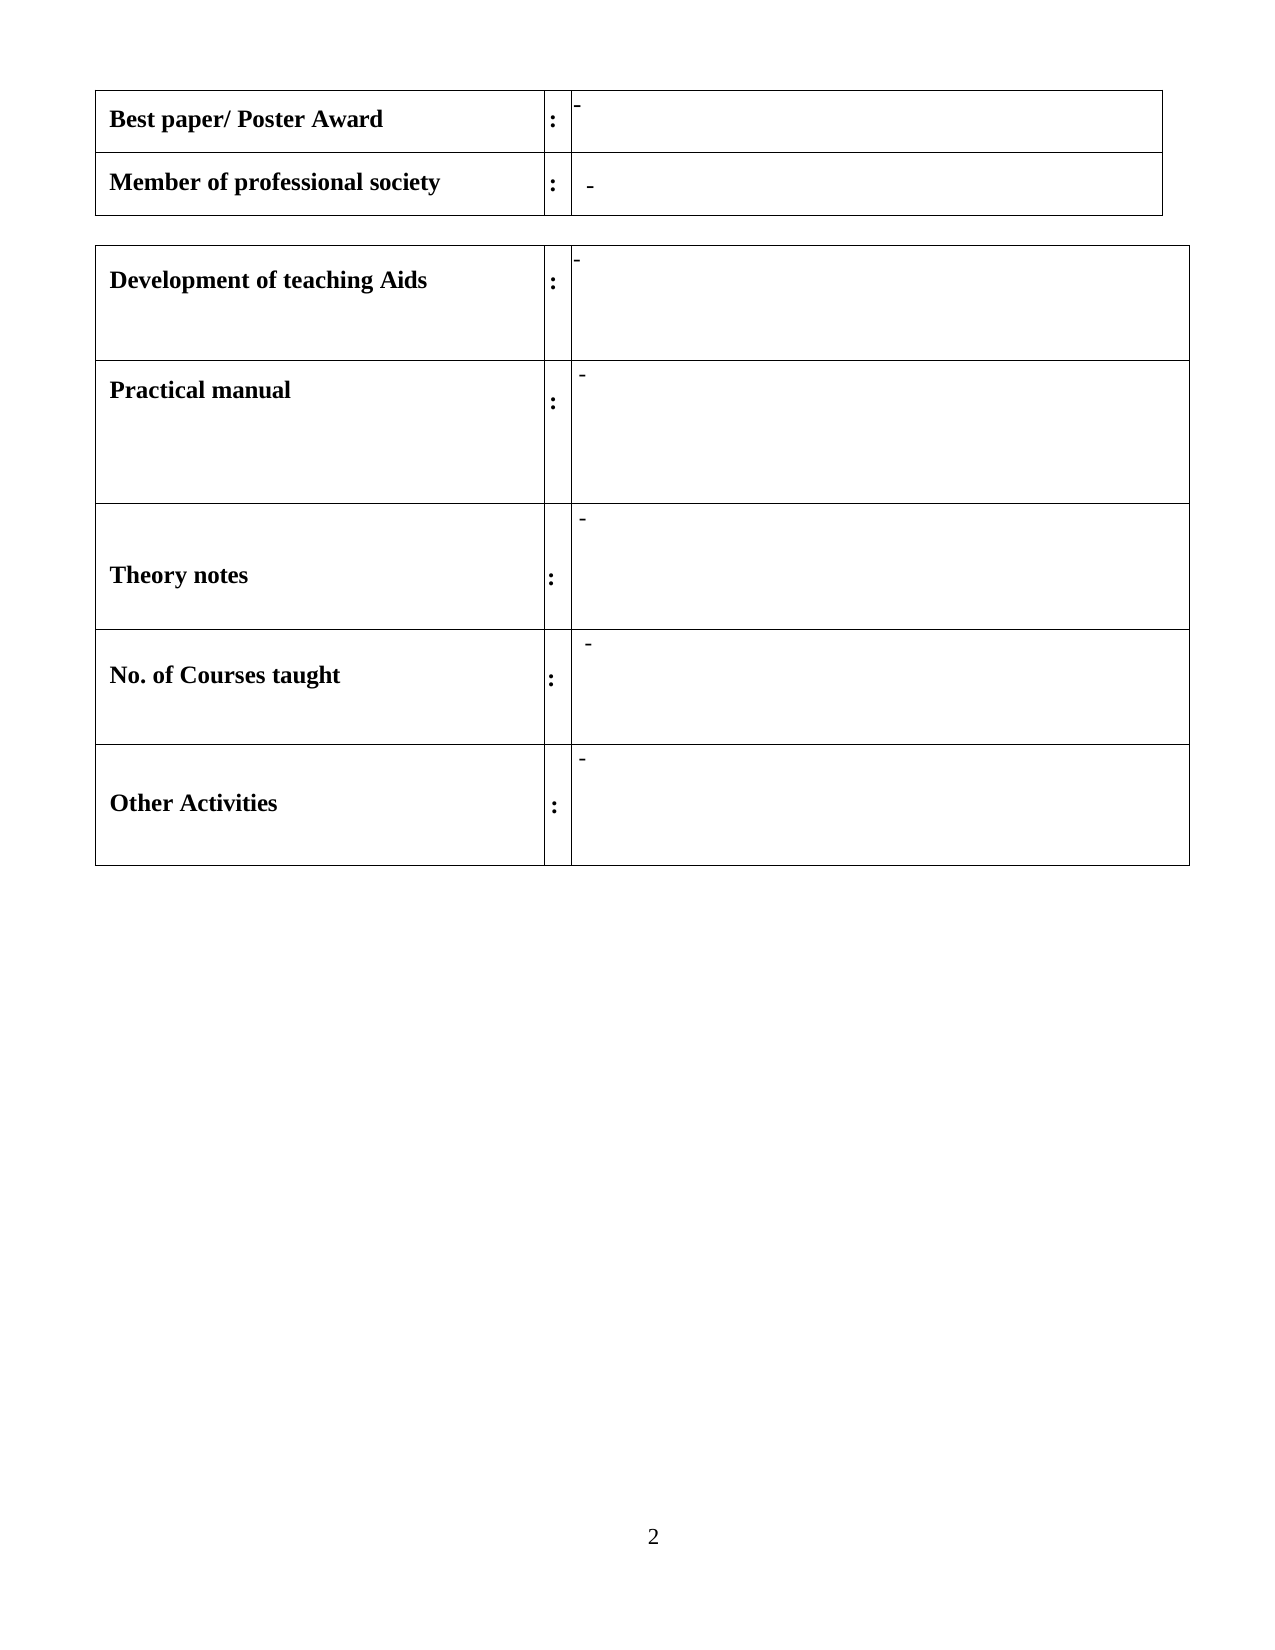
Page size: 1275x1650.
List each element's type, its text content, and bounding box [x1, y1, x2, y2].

table_cell Theory notes [96, 504, 544, 629]
table_cell : [545, 745, 571, 865]
table_cell Member of professional society [96, 153, 544, 215]
table_cell : [545, 361, 571, 503]
table_cell : [545, 630, 571, 744]
table_cell - [572, 361, 1189, 503]
table_cell Best paper/ Poster Award [96, 91, 544, 152]
table_header Development of teaching Aids [96, 246, 544, 360]
table_cell Practical manual [96, 361, 544, 503]
table_header : [545, 246, 571, 360]
table_cell : [545, 91, 571, 152]
table_cell [572, 91, 1162, 152]
table_cell : [545, 504, 571, 629]
table_cell - [572, 745, 1189, 865]
table_cell Other Activities [96, 745, 544, 865]
table_cell - [572, 504, 1189, 629]
table_cell - [572, 630, 1189, 744]
table_cell No. of Courses taught [96, 630, 544, 744]
table_header - [572, 246, 1189, 360]
table_cell - [572, 153, 1162, 215]
table_cell : [545, 153, 571, 215]
